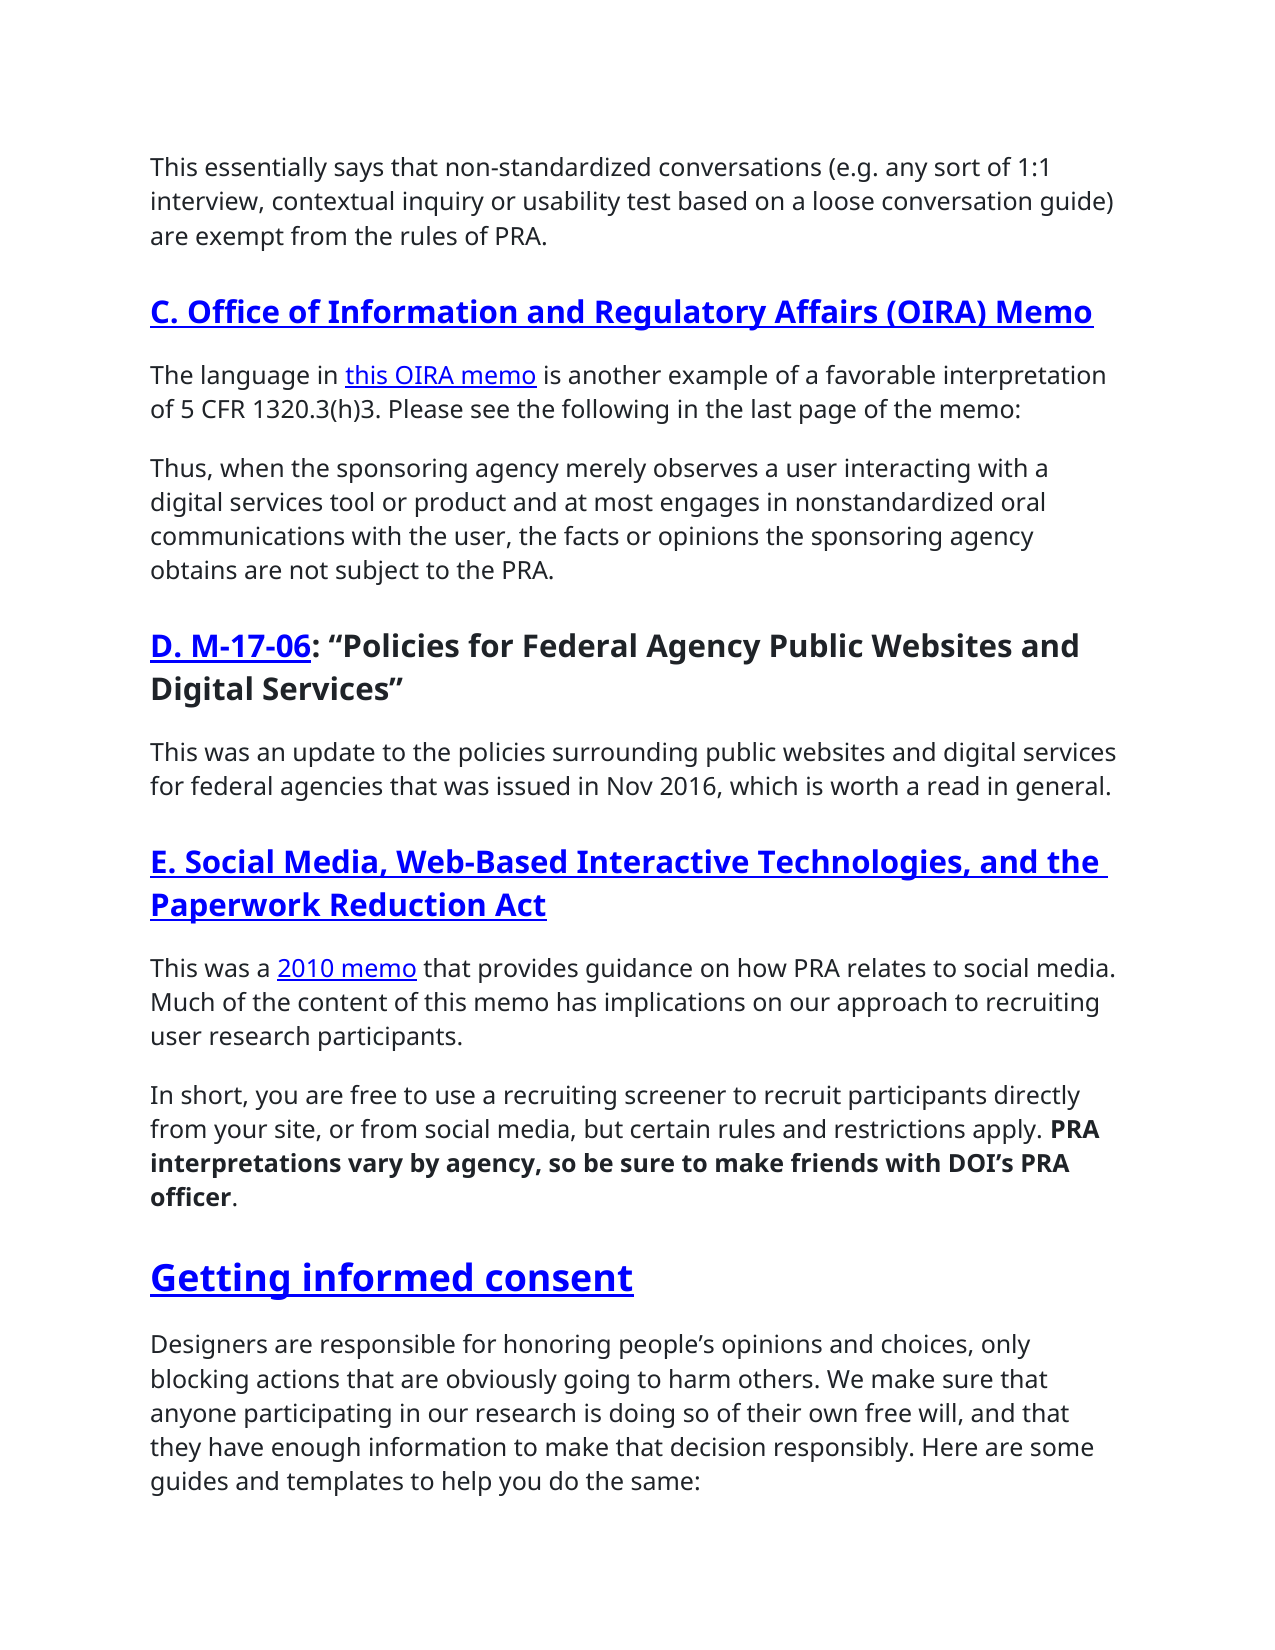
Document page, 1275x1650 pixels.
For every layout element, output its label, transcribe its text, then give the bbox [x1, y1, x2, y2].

text E. Social Media, Web-Based Interactive Technologies, and the Paperwork Reduction Act [150, 840, 1125, 925]
text Getting informed consent [150, 1251, 1125, 1302]
text Thus, when the sponsoring agency merely observes a user interacting with a digital services tool or product and at most engages in nonstandardized oral communications with the user, the facts or opinions the sponsoring agency obtains are not subject to the PRA. [150, 450, 1125, 587]
text C. Office of Information and Regulatory Affairs (OIRA) Memo [150, 290, 1125, 332]
text In short, you are free to use a recruiting screener to recruit participants directly from your site, or from social media, but certain rules and restrictions apply. PRA interpretations vary by agency, so be sure to make friends with DOI’s PRA officer. [150, 1077, 1125, 1214]
text This essentially says that non-standardized conversations (e.g. any sort of 1:1 interview, contextual inquiry or usability test based on a loose conversation guide) are exempt from the rules of PRA. [150, 150, 1125, 252]
text D. M-17-06: “Policies for Federal Agency Public Websites and Digital Services” [150, 624, 1125, 709]
text Designers are responsible for honoring people’s opinions and choices, only blocking actions that are obviously going to harm others. We make sure that anyone participating in our research is doing so of their own free will, and that they have enough information to make that decision responsibly. Here are some guides and templates to help you do the same: [150, 1327, 1125, 1497]
text The language in this OIRA memo is another example of a favorable interpretation of 5 CFR 1320.3(h)3. Please see the following in the last page of the memo: [150, 357, 1125, 425]
text This was a 2010 memo that provides guidance on how PRA relates to social media. Much of the content of this memo has implications on our approach to recruiting user research participants. [150, 950, 1125, 1052]
text This was an update to the policies surrounding public websites and digital services for federal agencies that was issued in Nov 2016, which is worth a read in general. [150, 734, 1125, 802]
